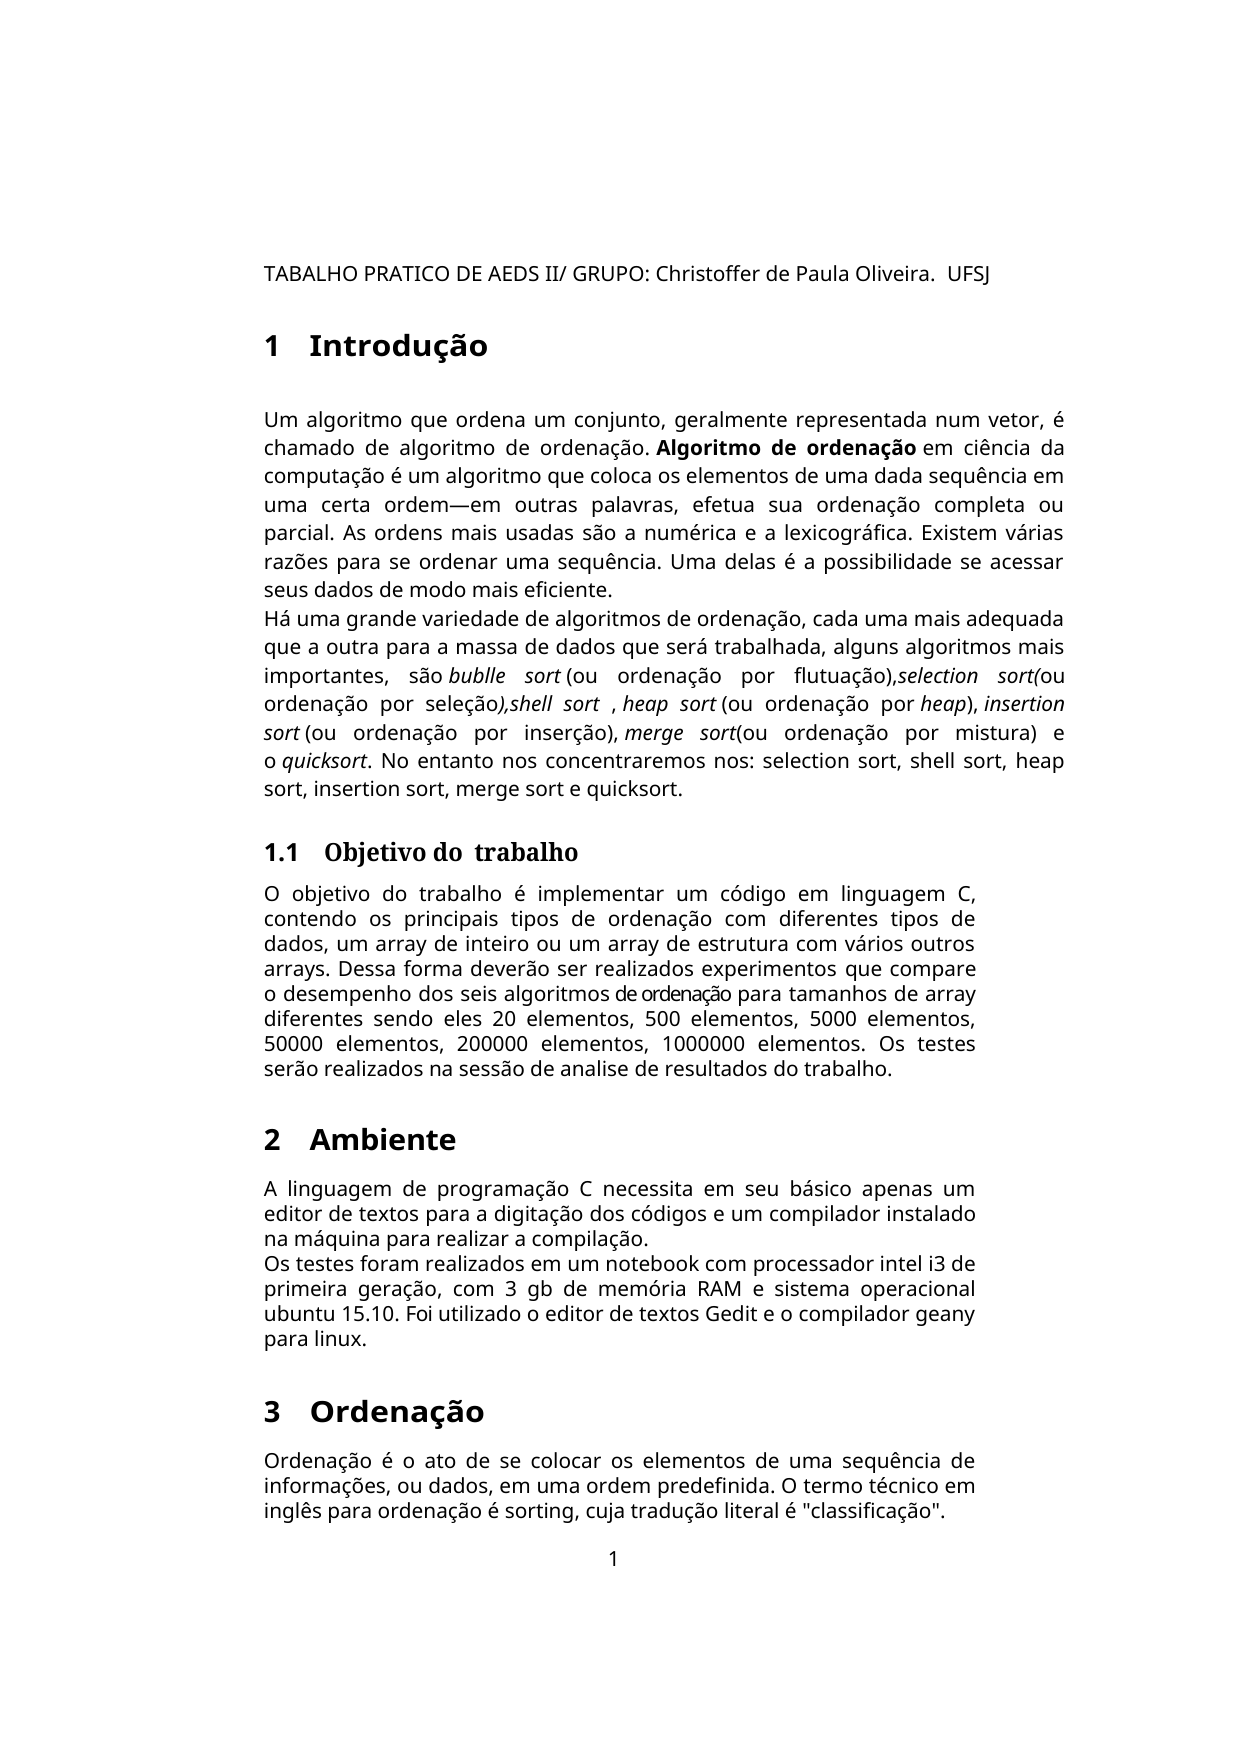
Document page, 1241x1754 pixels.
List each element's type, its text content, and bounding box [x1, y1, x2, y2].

text O objetivo do trabalho é implementar um código em linguagem C, contendo os principais tipos de ordenação com diferentes tipos de dados, um array de inteiro ou um array de estrutura com vários outros arrays. Dessa forma deverão ser realizados experimentos que compare o desempenho dos seis algoritmos de ordenação para tamanhos de array diferentes sendo eles 20 elementos, 500 elementos, 5000 elementos, 50000 elementos, 200000 elementos, 1000000 elementos. Os testes serão realizados na sessão de analise de resultados do trabalho. [264, 882, 976, 1082]
subtitle Ordenação [264, 1391, 1065, 1431]
text Os testes foram realizados em um notebook com processador intel i3 de primeira geração, com 3 gb de memória RAM e sistema operacional ubuntu 15.10. Foi utilizado o editor de textos Gedit e o compilador geany para linux. [264, 1252, 976, 1352]
subtitle Objetivo do trabalho [264, 835, 1065, 869]
subtitle Introdução [264, 325, 1065, 365]
text Ordenação é o ato de se colocar os elementos de uma sequência de informações, ou dados, em uma ordem predefinida. O termo técnico em inglês para ordenação é sorting, cuja tradução literal é "classificação". [264, 1449, 976, 1524]
text TABALHO PRATICO DE AEDS II/ GRUPO: Christoffer de Paula Oliveira. UFSJ [264, 261, 1005, 287]
text A linguagem de programação C necessita em seu básico apenas um editor de textos para a digitação dos códigos e um compilador instalado na máquina para realizar a compilação. [264, 1177, 976, 1252]
subtitle Ambiente [264, 1119, 1065, 1159]
text Um algoritmo que ordena um conjunto, geralmente representada num vetor, é chamado de algoritmo de ordenação. Algoritmo de ordenação em ciência da computação é um algoritmo que coloca os elementos de uma dada sequência em uma certa ordem—em outras palavras, efetua sua ordenação completa ou parcial. As ordens mais usadas são a numérica e a lexicográfica. Existem várias razões para se ordenar uma sequência. Uma delas é a possibilidade se acessar seus dados de modo mais eficiente. [264, 405, 1065, 604]
text Há uma grande variedade de algoritmos de ordenação, cada uma mais adequada que a outra para a massa de dados que será trabalhada, alguns algoritmos mais importantes, são bublle sort (ou ordenação por flutuação),selection sort(ou ordenação por seleção),shell sort , heap sort (ou ordenação por heap), insertion sort (ou ordenação por inserção), merge sort(ou ordenação por mistura) e o quicksort. No entanto nos concentraremos nos: selection sort, shell sort, heap sort, insertion sort, merge sort e quicksort. [264, 604, 1065, 803]
